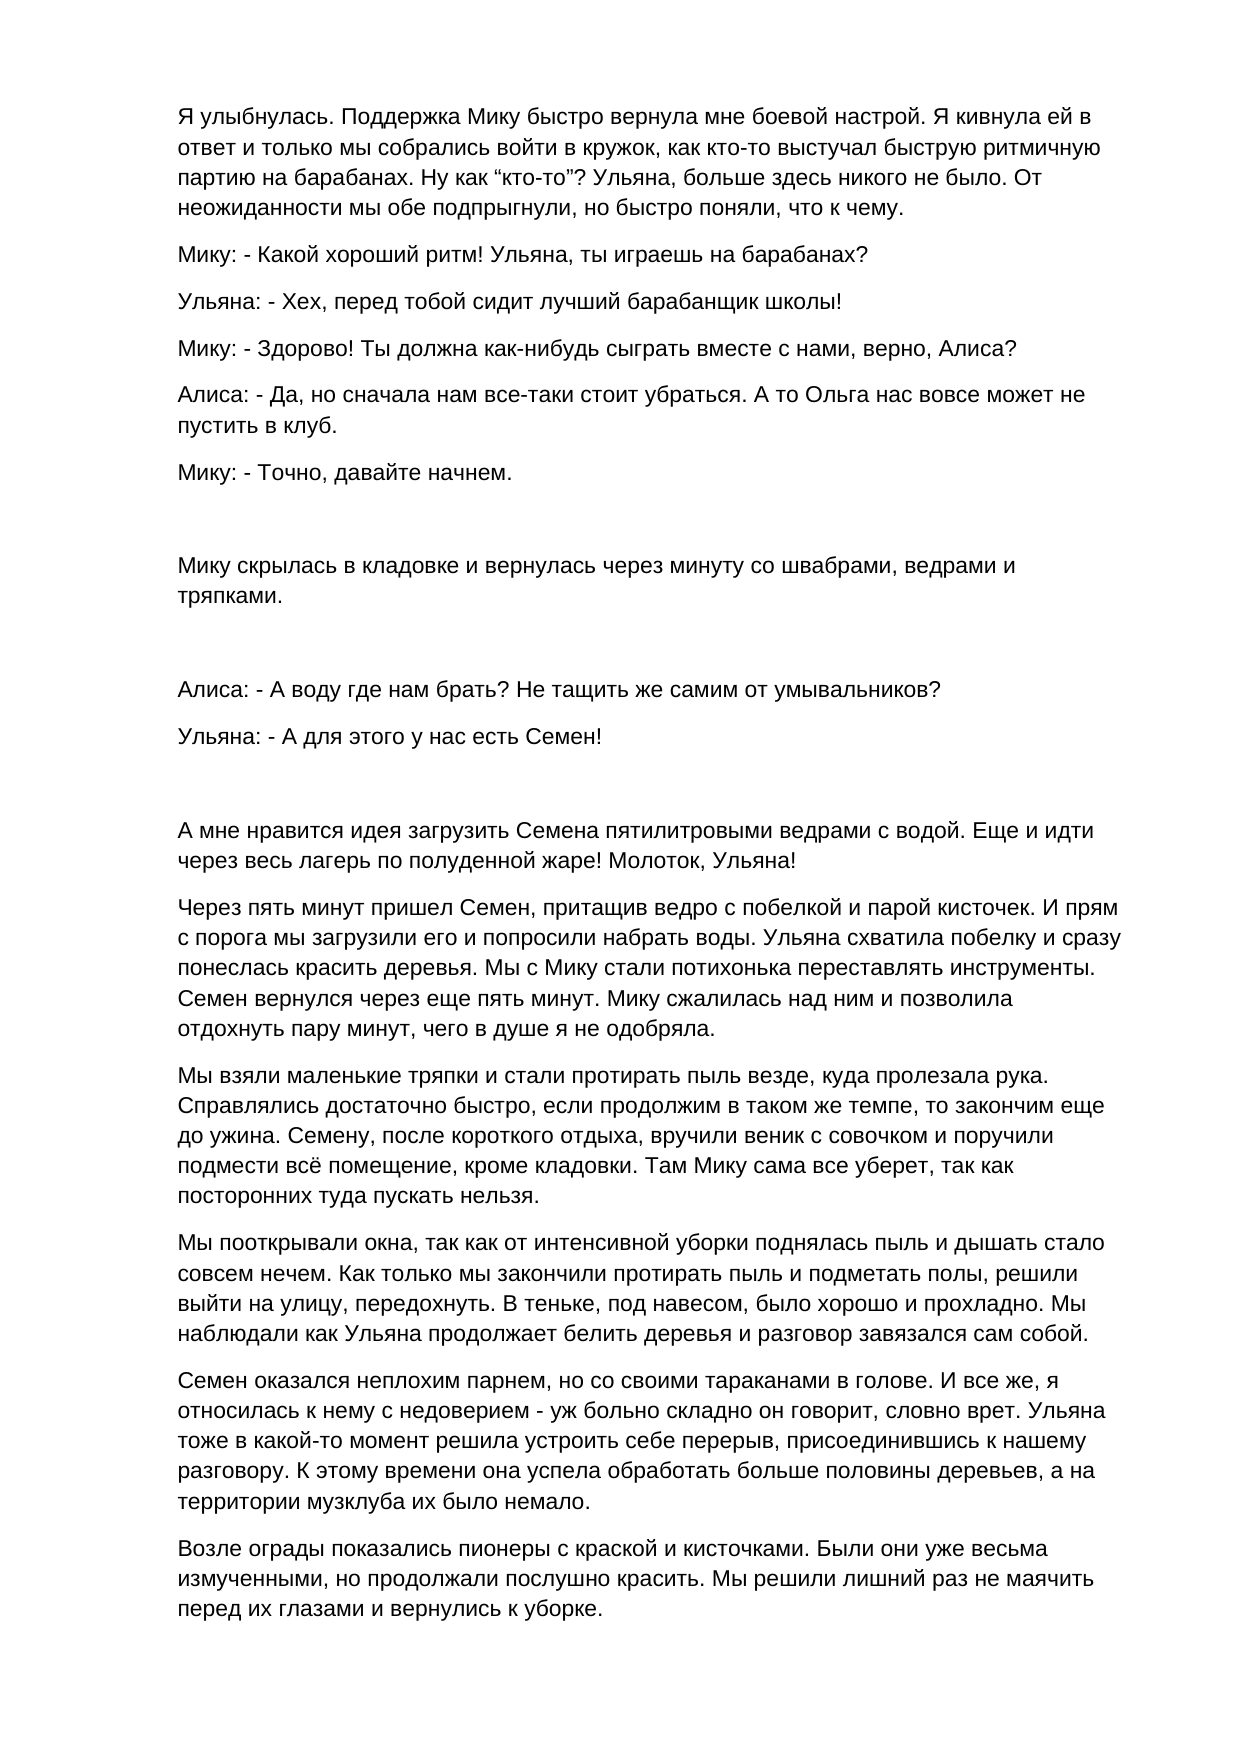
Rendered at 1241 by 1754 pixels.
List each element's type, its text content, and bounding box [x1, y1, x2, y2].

text Мику: - Точно, давайте начнем. [177, 458, 1121, 485]
text Мику: - Какой хороший ритм! Ульяна, ты играешь на барабанах? [177, 241, 1121, 267]
text Мы взяли маленькие тряпки и стали протирать пыль везде, куда пролезала рука. Справлялись достаточно быстро, если продолжим в таком же темпе, то закончим еще до ужина. Семену, после короткого отдыха, вручили веник с совочком и поручили подмести всё помещение, кроме кладовки. Там Мику сама все уберет, так как посторонних туда пускать нельзя. [177, 1062, 1121, 1209]
text Семен оказался неплохим парнем, но со своими тараканами в голове. И все же, я относилась к нему с недоверием - уж больно складно он говорит, словно врет. Ульяна тоже в какой-то момент решила устроить себе перерыв, присоединившись к нашему разговору. К этому времени она успела обработать больше половины деревьев, а на территории музклуба их было немало. [177, 1367, 1121, 1514]
text Мику скрылась в кладовке и вернулась через минуту со швабрами, ведрами и тряпками. [177, 552, 1121, 609]
text Ульяна: - Хех, перед тобой сидит лучший барабанщик школы! [177, 288, 1121, 314]
text Я улыбнулась. Поддержка Мику быстро вернула мне боевой настрой. Я кивнула ей в ответ и только мы собрались войти в кружок, как кто-то выстучал быструю ритмичную партию на барабанах. Ну как “кто-то”? Ульяна, больше здесь никого не было. От неожиданности мы обе подпрыгнули, но быстро поняли, что к чему. [177, 103, 1121, 220]
text Мику: - Здорово! Ты должна как-нибудь сыграть вместе с нами, верно, Алиса? [177, 334, 1121, 361]
text Ульяна: - А для этого у нас есть Семен! [177, 723, 1121, 749]
text Алиса: - Да, но сначала нам все-таки стоит убраться. А то Ольга нас вовсе может не пустить в клуб. [177, 381, 1121, 438]
text Возле ограды показались пионеры с краской и кисточками. Были они уже весьма измученными, но продолжали послушно красить. Мы решили лишний раз не маячить перед их глазами и вернулись к уборке. [177, 1534, 1121, 1621]
text Мы пооткрывали окна, так как от интенсивной уборки поднялась пыль и дышать стало совсем нечем. Как только мы закончили протирать пыль и подметать полы, решили выйти на улицу, передохнуть. В теньке, под навесом, было хорошо и прохладно. Мы наблюдали как Ульяна продолжает белить деревья и разговор завязался сам собой. [177, 1229, 1121, 1346]
text Через пять минут пришел Семен, притащив ведро с побелкой и парой кисточек. И прям с порога мы загрузили его и попросили набрать воды. Ульяна схватила побелку и сразу понеслась красить деревья. Мы с Мику стали потихонька переставлять инструменты. Семен вернулся через еще пять минут. Мику сжалилась над ним и позволила отдохнуть пару минут, чего в душе я не одобряла. [177, 894, 1121, 1041]
text А мне нравится идея загрузить Семена пятилитровыми ведрами с водой. Еще и идти через весь лагерь по полуденной жаре! Молоток, Ульяна! [177, 817, 1121, 873]
text Алиса: - А воду где нам брать? Не тащить же самим от умывальников? [177, 676, 1121, 703]
